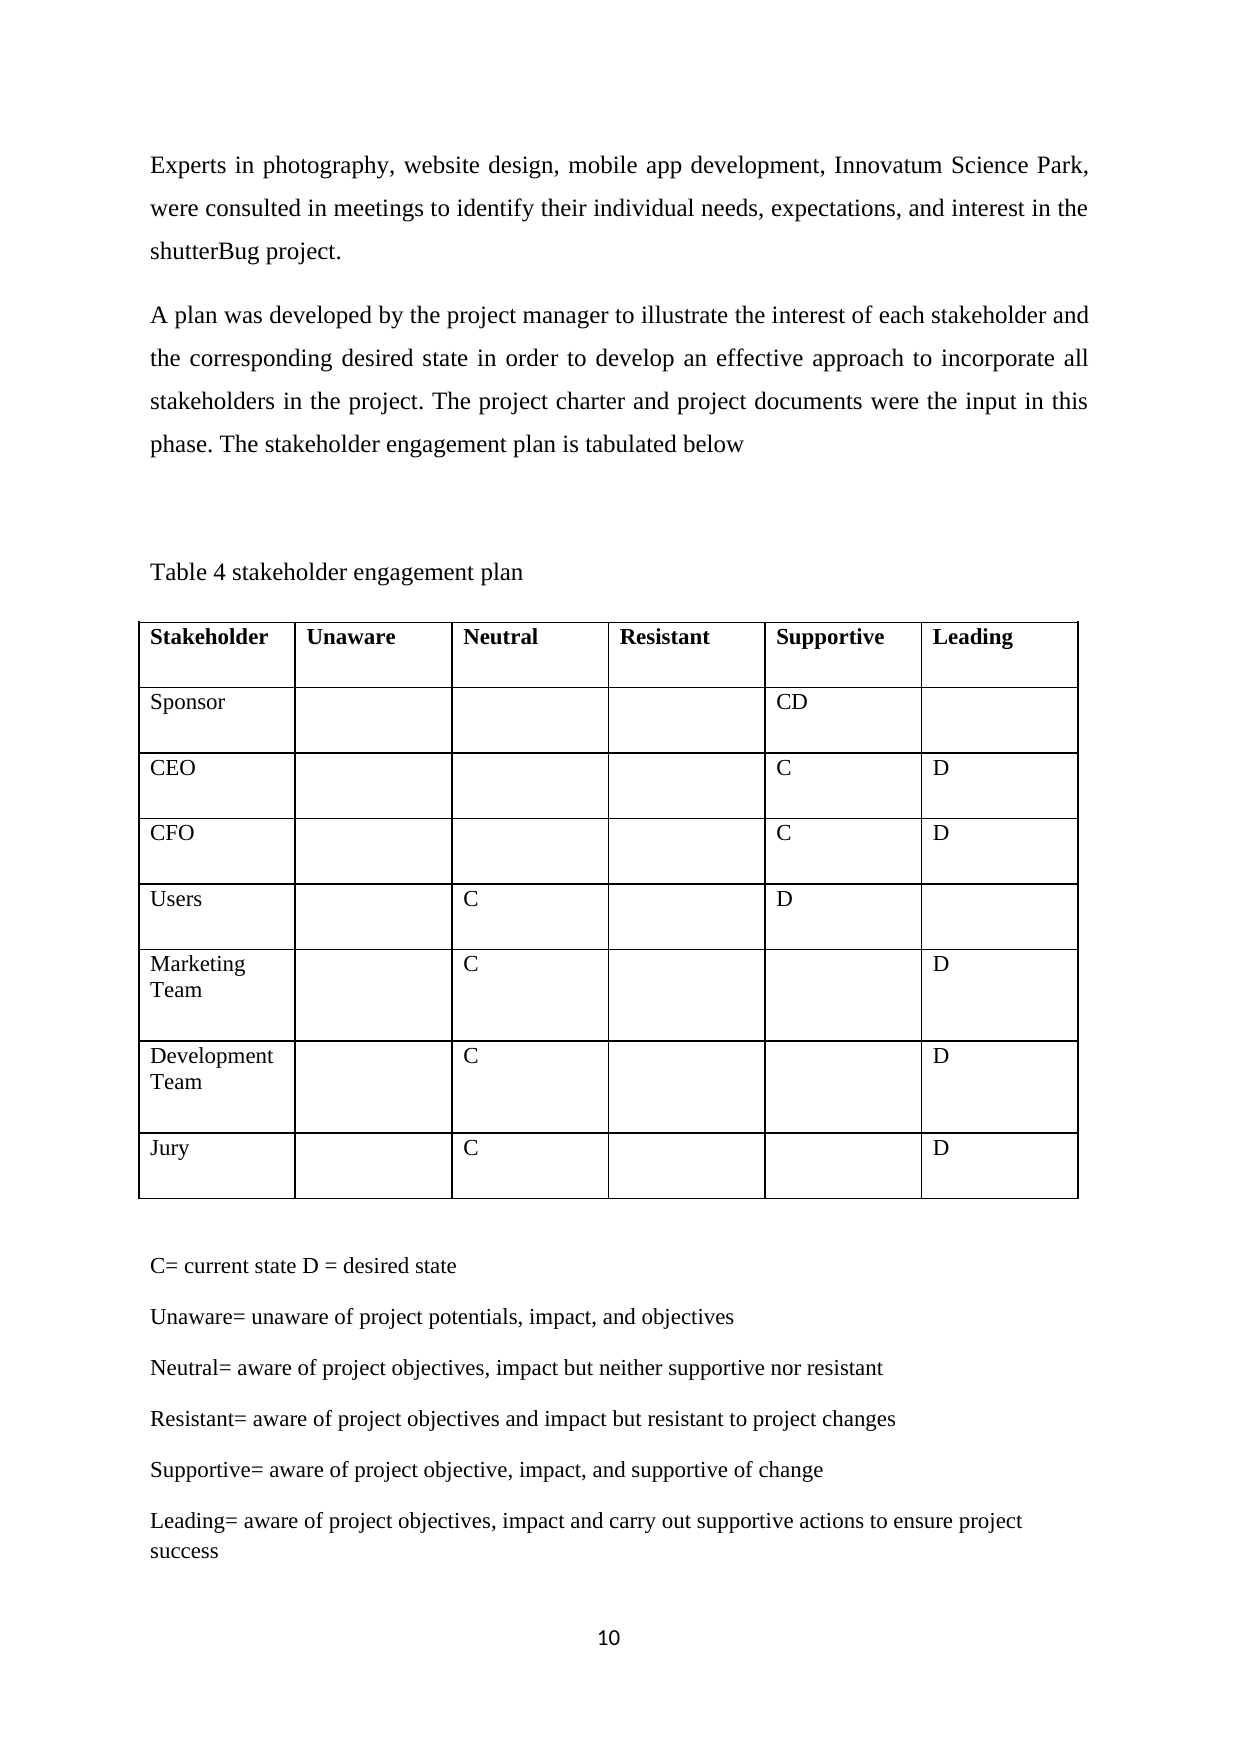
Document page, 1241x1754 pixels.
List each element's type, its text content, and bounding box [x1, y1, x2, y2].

table_cell [296, 819, 451, 883]
table_cell C [766, 754, 921, 818]
table_cell D [766, 885, 921, 948]
table_cell [296, 1042, 451, 1132]
table_cell Users [140, 885, 294, 948]
table_cell C [766, 819, 921, 883]
table_header Stakeholder [140, 623, 294, 687]
text Experts in photography, website design, mobile app development, Innovatum Science Park, were consulted in meetings to identify their individual needs, expectations, and interest in the shutterBug project. [150, 150, 1090, 265]
table_cell CD [766, 688, 921, 752]
table_cell D [922, 1042, 1077, 1132]
table_cell C [453, 1042, 608, 1132]
table_cell C [453, 885, 608, 948]
table_header Resistant [609, 623, 764, 687]
text Neutral= aware of project objectives, impact but neither supportive nor resistant [150, 1354, 1090, 1381]
table_cell [609, 950, 764, 1040]
table_cell Jury [140, 1134, 294, 1197]
table_cell [609, 819, 764, 883]
text Unaware= unaware of project potentials, impact, and objectives [150, 1303, 1090, 1329]
table_cell [766, 1134, 921, 1197]
table_cell CEO [140, 754, 294, 818]
table_header Supportive [766, 623, 921, 687]
table_cell [609, 1042, 764, 1132]
table_cell [609, 885, 764, 948]
table_cell C [453, 1134, 608, 1197]
table_cell [453, 754, 608, 818]
table_header Leading [922, 623, 1077, 687]
table_cell Sponsor [140, 688, 294, 752]
table_cell [296, 688, 451, 752]
table_cell [296, 885, 451, 948]
table_cell [766, 950, 921, 1040]
table_cell D [922, 950, 1077, 1040]
table_cell [453, 819, 608, 883]
text Supportive= aware of project objective, impact, and supportive of change [150, 1456, 1090, 1483]
text C= current state D = desired state [150, 1252, 1090, 1278]
table_cell D [922, 1134, 1077, 1197]
table_cell C [453, 950, 608, 1040]
table_cell [453, 688, 608, 752]
table_cell CFO [140, 819, 294, 883]
table_header Unaware [296, 623, 451, 687]
table_cell Development Team [140, 1042, 294, 1132]
table_cell [609, 754, 764, 818]
table_cell [922, 885, 1077, 948]
text Table 4 stakeholder engagement plan [150, 557, 1090, 586]
text Leading= aware of project objectives, impact and carry out supportive actions to ensure project success [150, 1507, 1090, 1564]
table_cell [766, 1042, 921, 1132]
table_cell [296, 1134, 451, 1197]
table_cell D [922, 819, 1077, 883]
table_cell [296, 754, 451, 818]
table_cell [922, 688, 1077, 752]
table_cell D [922, 754, 1077, 818]
text A plan was developed by the project manager to illustrate the interest of each stakeholder and the corresponding desired state in order to develop an effective approach to incorporate all stakeholders in the project. The project charter and project documents were the input in this phase. The stakeholder engagement plan is tabulated below [150, 300, 1090, 458]
table_header Neutral [453, 623, 608, 687]
table_cell [609, 1134, 764, 1197]
table_cell [296, 950, 451, 1040]
text Resistant= aware of project objectives and impact but resistant to project changes [150, 1405, 1090, 1432]
table_cell Marketing Team [140, 950, 294, 1040]
table_cell [609, 688, 764, 752]
